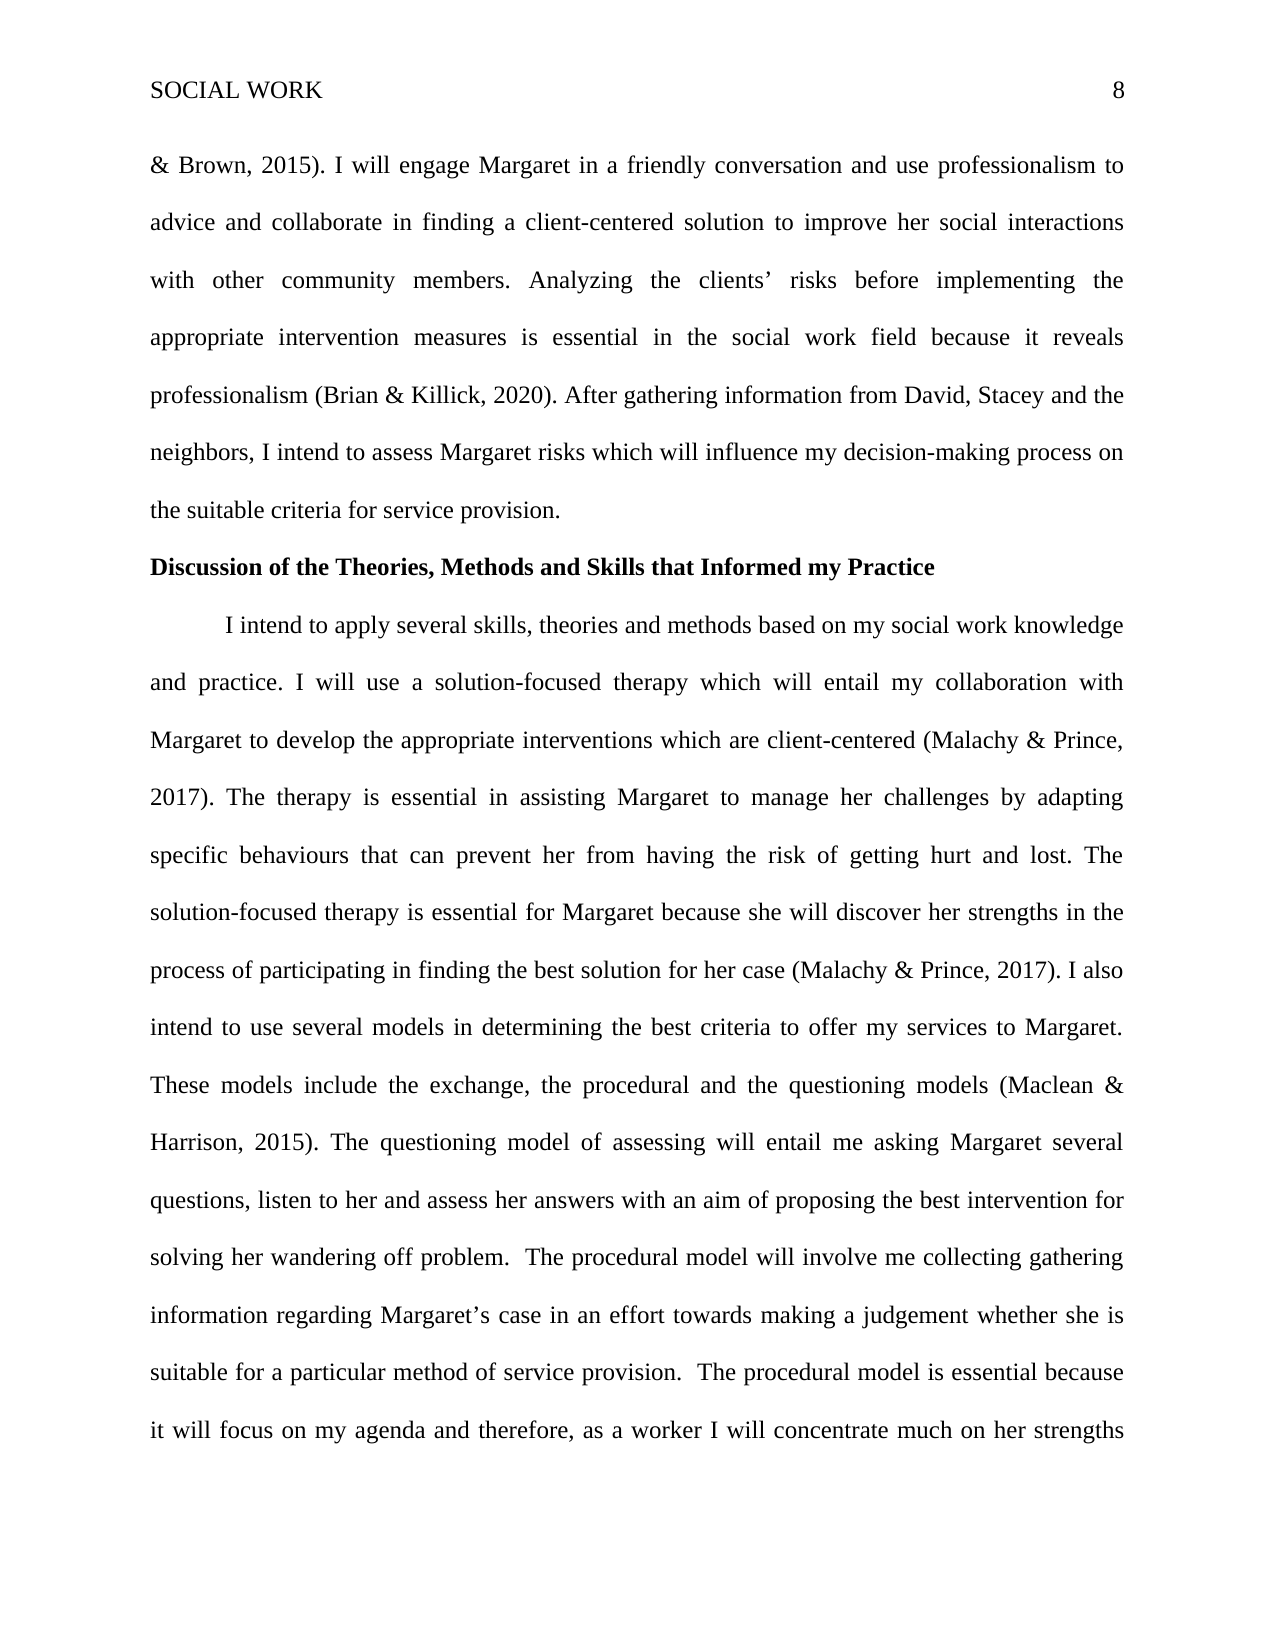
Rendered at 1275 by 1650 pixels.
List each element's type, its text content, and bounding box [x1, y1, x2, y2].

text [150, 150, 1125, 524]
text Discussion of the Theories, Methods and Skills that Informed my Practice [150, 552, 1125, 581]
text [150, 610, 1125, 1444]
